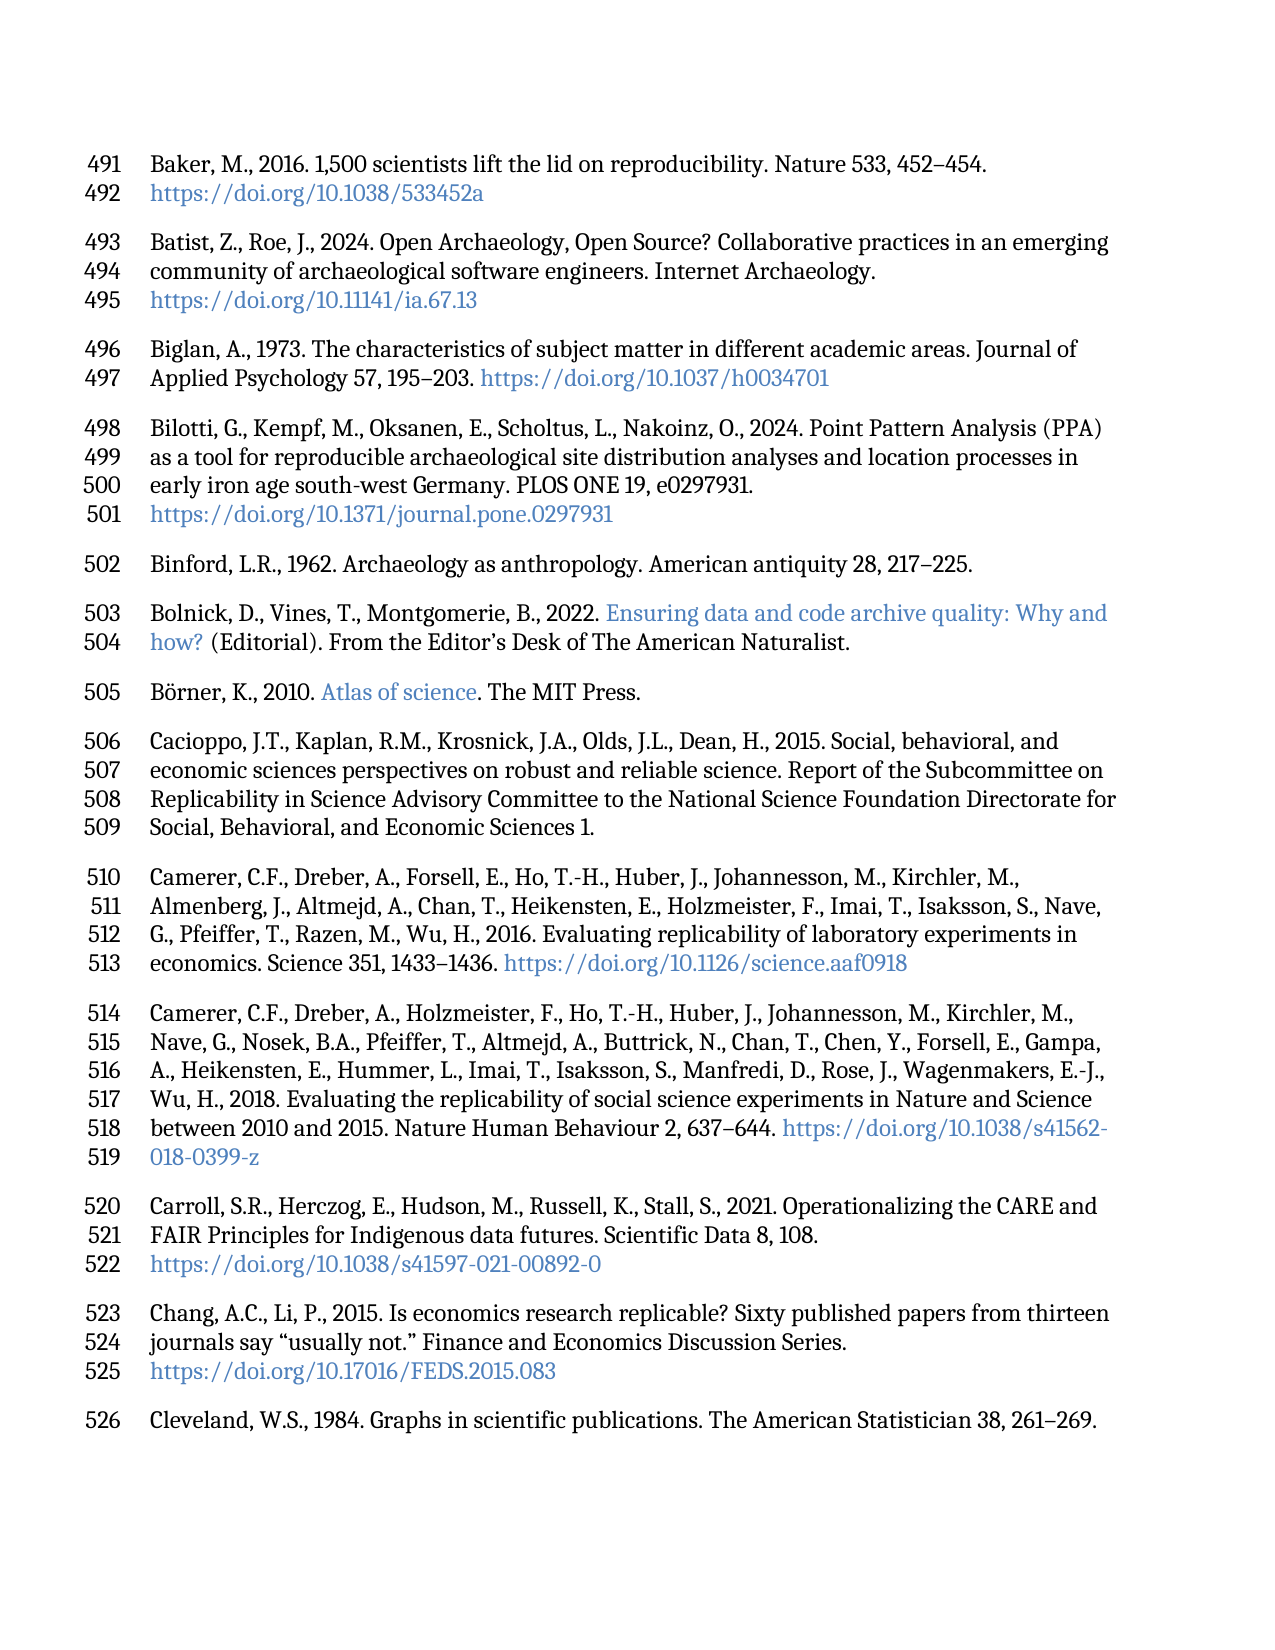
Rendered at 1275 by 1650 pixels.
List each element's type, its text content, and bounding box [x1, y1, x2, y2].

text Baker, M., 2016. 1,500 scientists lift the lid on reproducibility. Nature 533, 452–454. https://doi.org/10.1038/533452a [150, 150, 1125, 207]
text Binford, L.R., 1962. Archaeology as anthropology. American antiquity 28, 217–225. [150, 549, 1125, 578]
text Cacioppo, J.T., Kaplan, R.M., Krosnick, J.A., Olds, J.L., Dean, H., 2015. Social, behavioral, and economic sciences perspectives on robust and reliable science. Report of the Subcommittee on Replicability in Science Advisory Committee to the National Science Foundation Directorate for Social, Behavioral, and Economic Sciences 1. [150, 727, 1125, 842]
text Bilotti, G., Kempf, M., Oksanen, E., Scholtus, L., Nakoinz, O., 2024. Point Pattern Analysis (PPA) as a tool for reproducible archaeological site distribution analyses and location processes in early iron age south-west Germany. PLOS ONE 19, e0297931. https://doi.org/10.1371/journal.pone.0297931 [150, 414, 1125, 529]
text Camerer, C.F., Dreber, A., Holzmeister, F., Ho, T.-H., Huber, J., Johannesson, M., Kirchler, M., Nave, G., Nosek, B.A., Pfeiffer, T., Altmejd, A., Buttrick, N., Chan, T., Chen, Y., Forsell, E., Gampa, A., Heikensten, E., Hummer, L., Imai, T., Isaksson, S., Manfredi, D., Rose, J., Wagenmakers, E.-J., Wu, H., 2018. Evaluating the replicability of social science experiments in Nature and Science between 2010 and 2015. Nature Human Behaviour 2, 637–644. https://doi.org/10.1038/s41562-018-0399-z [150, 999, 1125, 1171]
text Batist, Z., Roe, J., 2024. Open Archaeology, Open Source? Collaborative practices in an emerging community of archaeological software engineers. Internet Archaeology. https://doi.org/10.11141/ia.67.13 [150, 228, 1125, 314]
text Cleveland, W.S., 1984. Graphs in scientific publications. The American Statistician 38, 261–269. [150, 1406, 1125, 1435]
text Biglan, A., 1973. The characteristics of subject matter in different academic areas. Journal of Applied Psychology 57, 195–203. https://doi.org/10.1037/h0034701 [150, 335, 1125, 393]
text Camerer, C.F., Dreber, A., Forsell, E., Ho, T.-H., Huber, J., Johannesson, M., Kirchler, M., Almenberg, J., Altmejd, A., Chan, T., Heikensten, E., Holzmeister, F., Imai, T., Isaksson, S., Nave, G., Pfeiffer, T., Razen, M., Wu, H., 2016. Evaluating replicability of laboratory experiments in economics. Science 351, 1433–1436. https://doi.org/10.1126/science.aaf0918 [150, 863, 1125, 978]
text Carroll, S.R., Herczog, E., Hudson, M., Russell, K., Stall, S., 2021. Operationalizing the CARE and FAIR Principles for Indigenous data futures. Scientific Data 8, 108. https://doi.org/10.1038/s41597-021-00892-0 [150, 1192, 1125, 1278]
text Börner, K., 2010. Atlas of science. The MIT Press. [150, 677, 1125, 706]
text Chang, A.C., Li, P., 2015. Is economics research replicable? Sixty published papers from thirteen journals say “usually not.” Finance and Economics Discussion Series. https://doi.org/10.17016/FEDS.2015.083 [150, 1299, 1125, 1385]
text Bolnick, D., Vines, T., Montgomerie, B., 2022. Ensuring data and code archive quality: Why and how? (Editorial). From the Editor’s Desk of The American Naturalist. [150, 599, 1125, 657]
